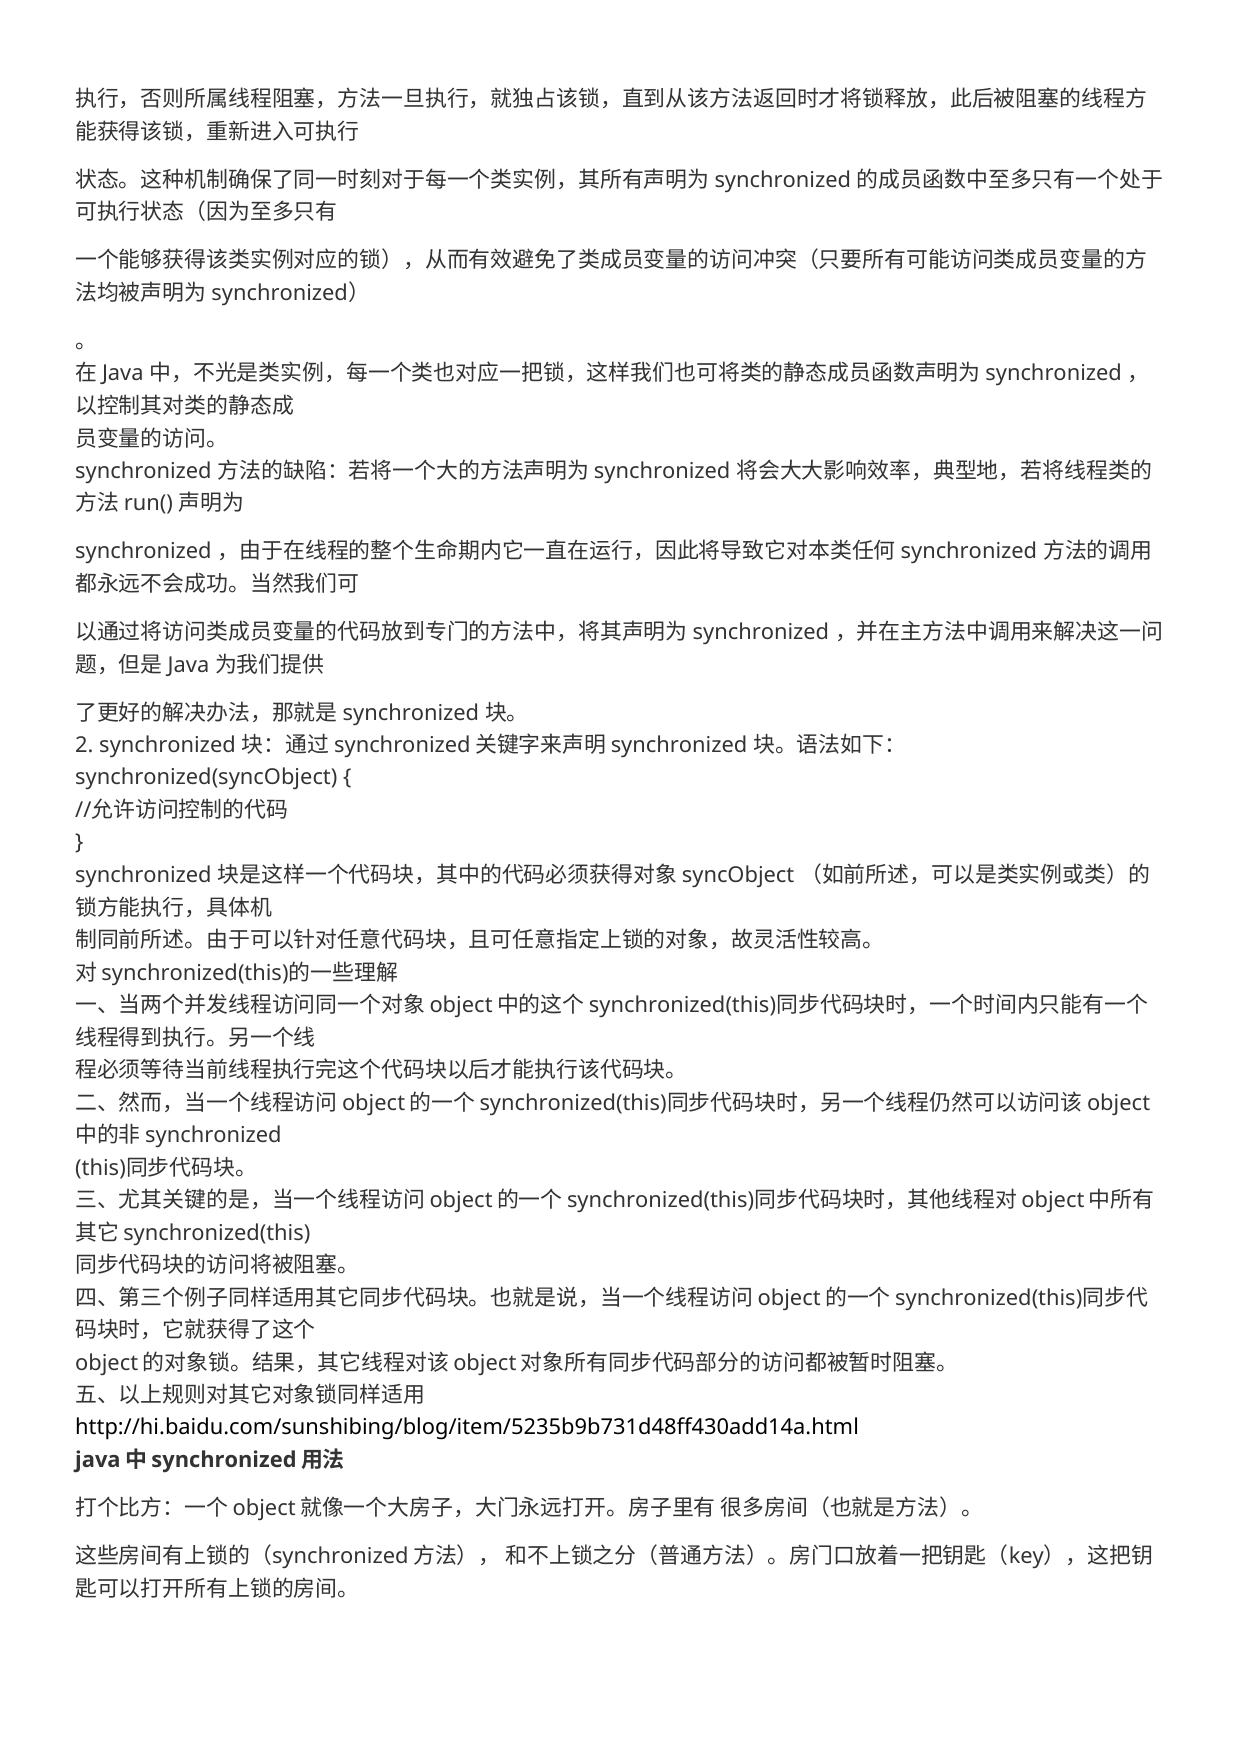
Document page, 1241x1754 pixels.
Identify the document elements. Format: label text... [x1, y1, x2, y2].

text 同步代码块的访问将被阻塞。 四、第三个例子同样适用其它同步代码块。也就是说，当一个线程访问object的一个synchronized(this)同步代码块时，它就获得了这个 [75, 1247, 1165, 1344]
text 员变量的访问。 synchronized 方法的缺陷：若将一个大的方法声明为synchronized 将会大大影响效率，典型地，若将线程类的方法 run() 声明为 [75, 420, 1165, 518]
text 制同前所述。由于可以针对任意代码块，且可任意指定上锁的对象，故灵活性较高。 对synchronized(this)的一些理解 一、当两个并发线程访问同一个对象object中的这个synchronized(this)同步代码块时，一个时间内只能有一个线程得到执行。另一个线 [75, 922, 1165, 1052]
text synchronized ，由于在线程的整个生命期内它一直在运行，因此将导致它对本类任何 synchronized 方法的调用都永远不会成功。当然我们可 [75, 533, 1165, 598]
text 打个比方：一个object就像一个大房子，大门永远打开。房子里有 很多房间（也就是方法）。 [75, 1490, 1165, 1523]
text 以通过将访问类成员变量的代码放到专门的方法中，将其声明为 synchronized ，并在主方法中调用来解决这一问题，但是 Java 为我们提供 [75, 614, 1165, 679]
text 这些房间有上锁的（synchronized方法）， 和不上锁之分（普通方法）。房门口放着一把钥匙（key），这把钥匙可以打开所有上锁的房间。 [75, 1538, 1165, 1603]
text (this)同步代码块。 三、尤其关键的是，当一个线程访问object的一个synchronized(this)同步代码块时，其他线程对object中所有其它synchronized(this) [75, 1149, 1165, 1247]
text 状态。这种机制确保了同一时刻对于每一个类实例，其所有声明为 synchronized 的成员函数中至多只有一个处于可执行状态（因为至多只有 [75, 161, 1165, 226]
text http://hi.baidu.com/sunshibing/blog/item/5235b9b731d48ff430add14a.html java中synchronized用法 [75, 1409, 1165, 1474]
text 执行，否则所属线程阻塞，方法一旦执行，就独占该锁，直到从该方法返回时才将锁释放，此后被阻塞的线程方能获得该锁，重新进入可执行 [75, 81, 1165, 146]
text 程必须等待当前线程执行完这个代码块以后才能执行该代码块。 二、然而，当一个线程访问object的一个synchronized(this)同步代码块时，另一个线程仍然可以访问该object中的非synchronized [75, 1052, 1165, 1149]
text 一个能够获得该类实例对应的锁），从而有效避免了类成员变量的访问冲突（只要所有可能访问类成员变量的方法均被声明为 synchronized） [75, 242, 1165, 307]
text 了更好的解决办法，那就是 synchronized 块。 2. synchronized 块：通过 synchronized关键字来声明synchronized 块。语法如下： synchronized(syncObject) { //允许访问控制的代码 } synchronized 块是这样一个代码块，其中的代码必须获得对象 syncObject （如前所述，可以是类实例或类）的锁方能执行，具体机 [75, 694, 1165, 922]
text object的对象锁。结果，其它线程对该object对象所有同步代码部分的访问都被暂时阻塞。 五、以上规则对其它对象锁同样适用 [75, 1344, 1165, 1409]
text 。 在 Java 中，不光是类实例，每一个类也对应一把锁，这样我们也可将类的静态成员函数声明为 synchronized ，以控制其对类的静态成 [75, 323, 1165, 420]
